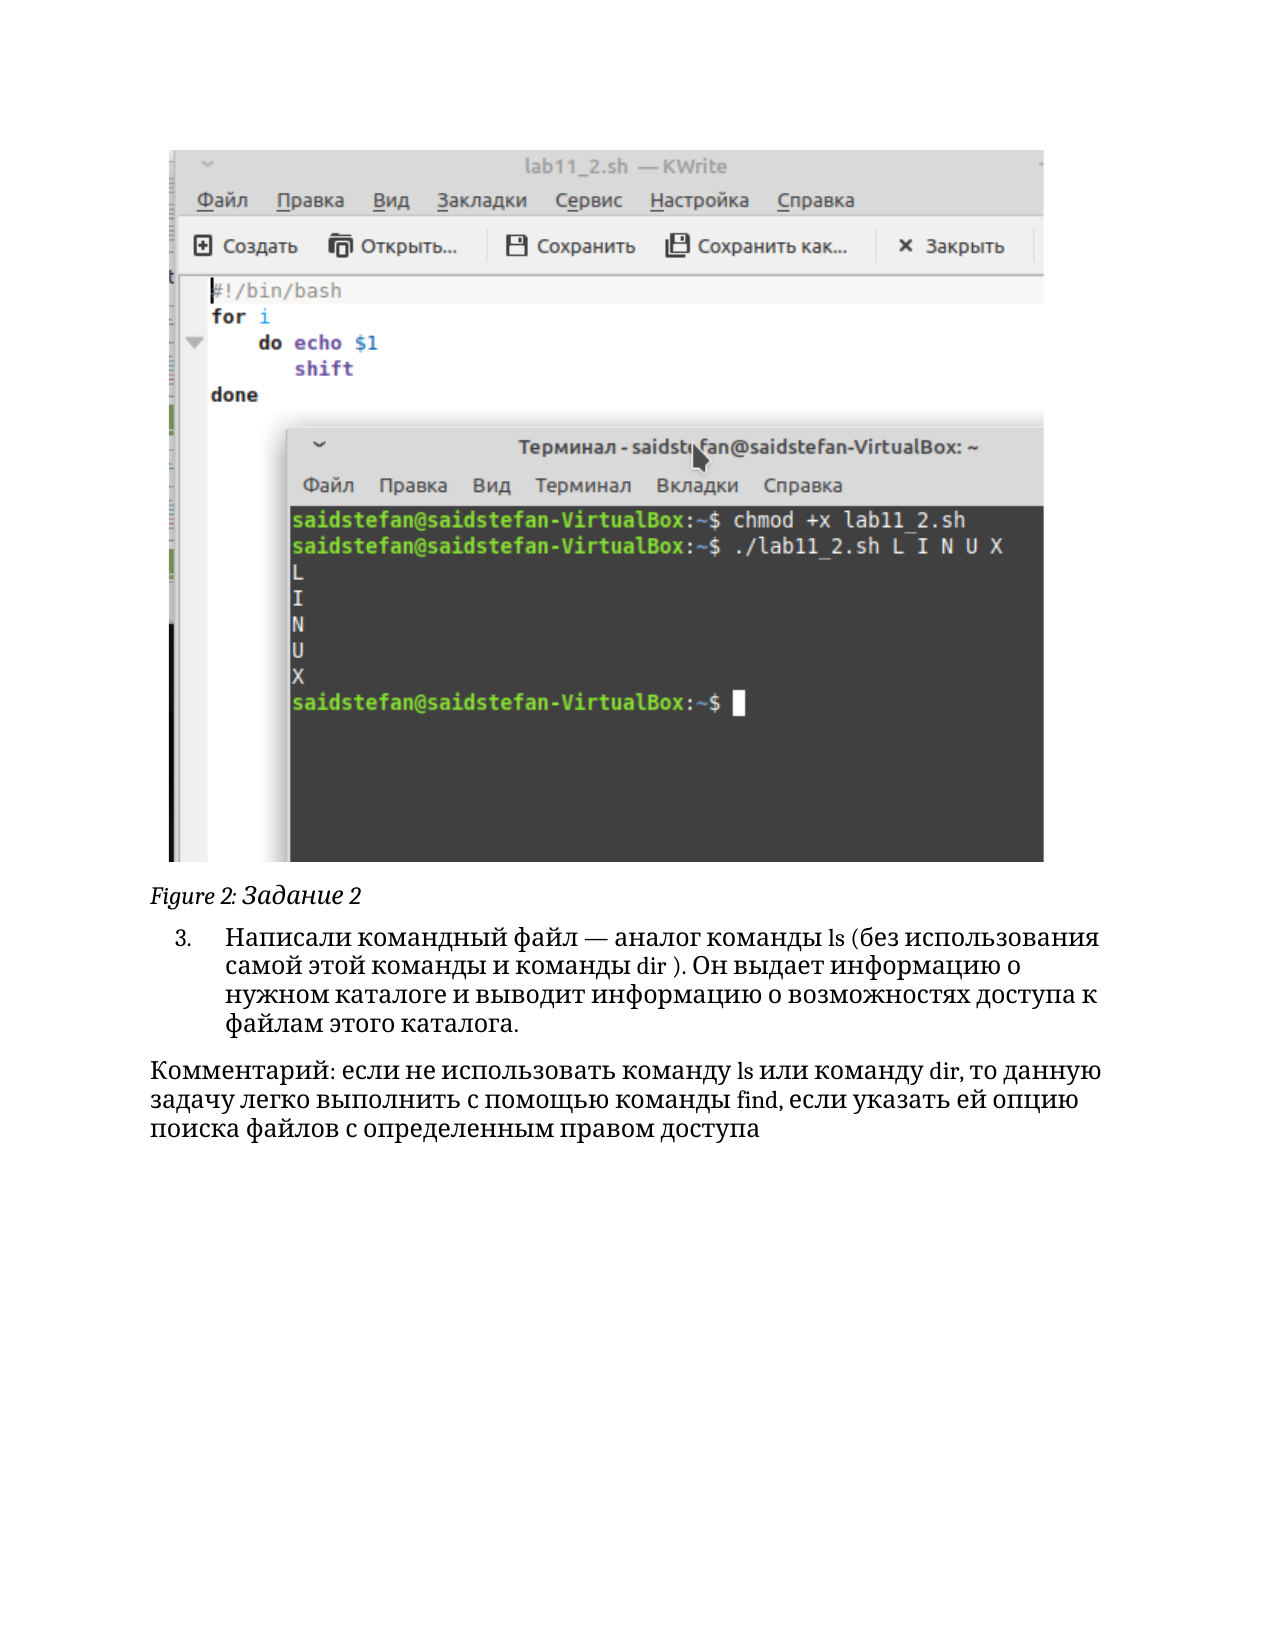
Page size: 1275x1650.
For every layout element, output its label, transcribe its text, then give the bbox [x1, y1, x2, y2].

list Написали командный файл — аналог команды ls (без использования самой этой команды и команды dir ). Он выдает информацию о нужном каталоге и выводит информацию о возможностях доступа к файлам этого каталога. [175, 923, 1125, 1038]
text Figure 2: Задание 2 [150, 882, 1125, 911]
picture [168, 150, 1044, 862]
text Комментарий: если не использовать команду ls или команду dir, то данную задачу легко выполнить с помощью команды find, если указать ей опцию поиска файлов с определенным правом доступа [150, 1057, 1125, 1143]
